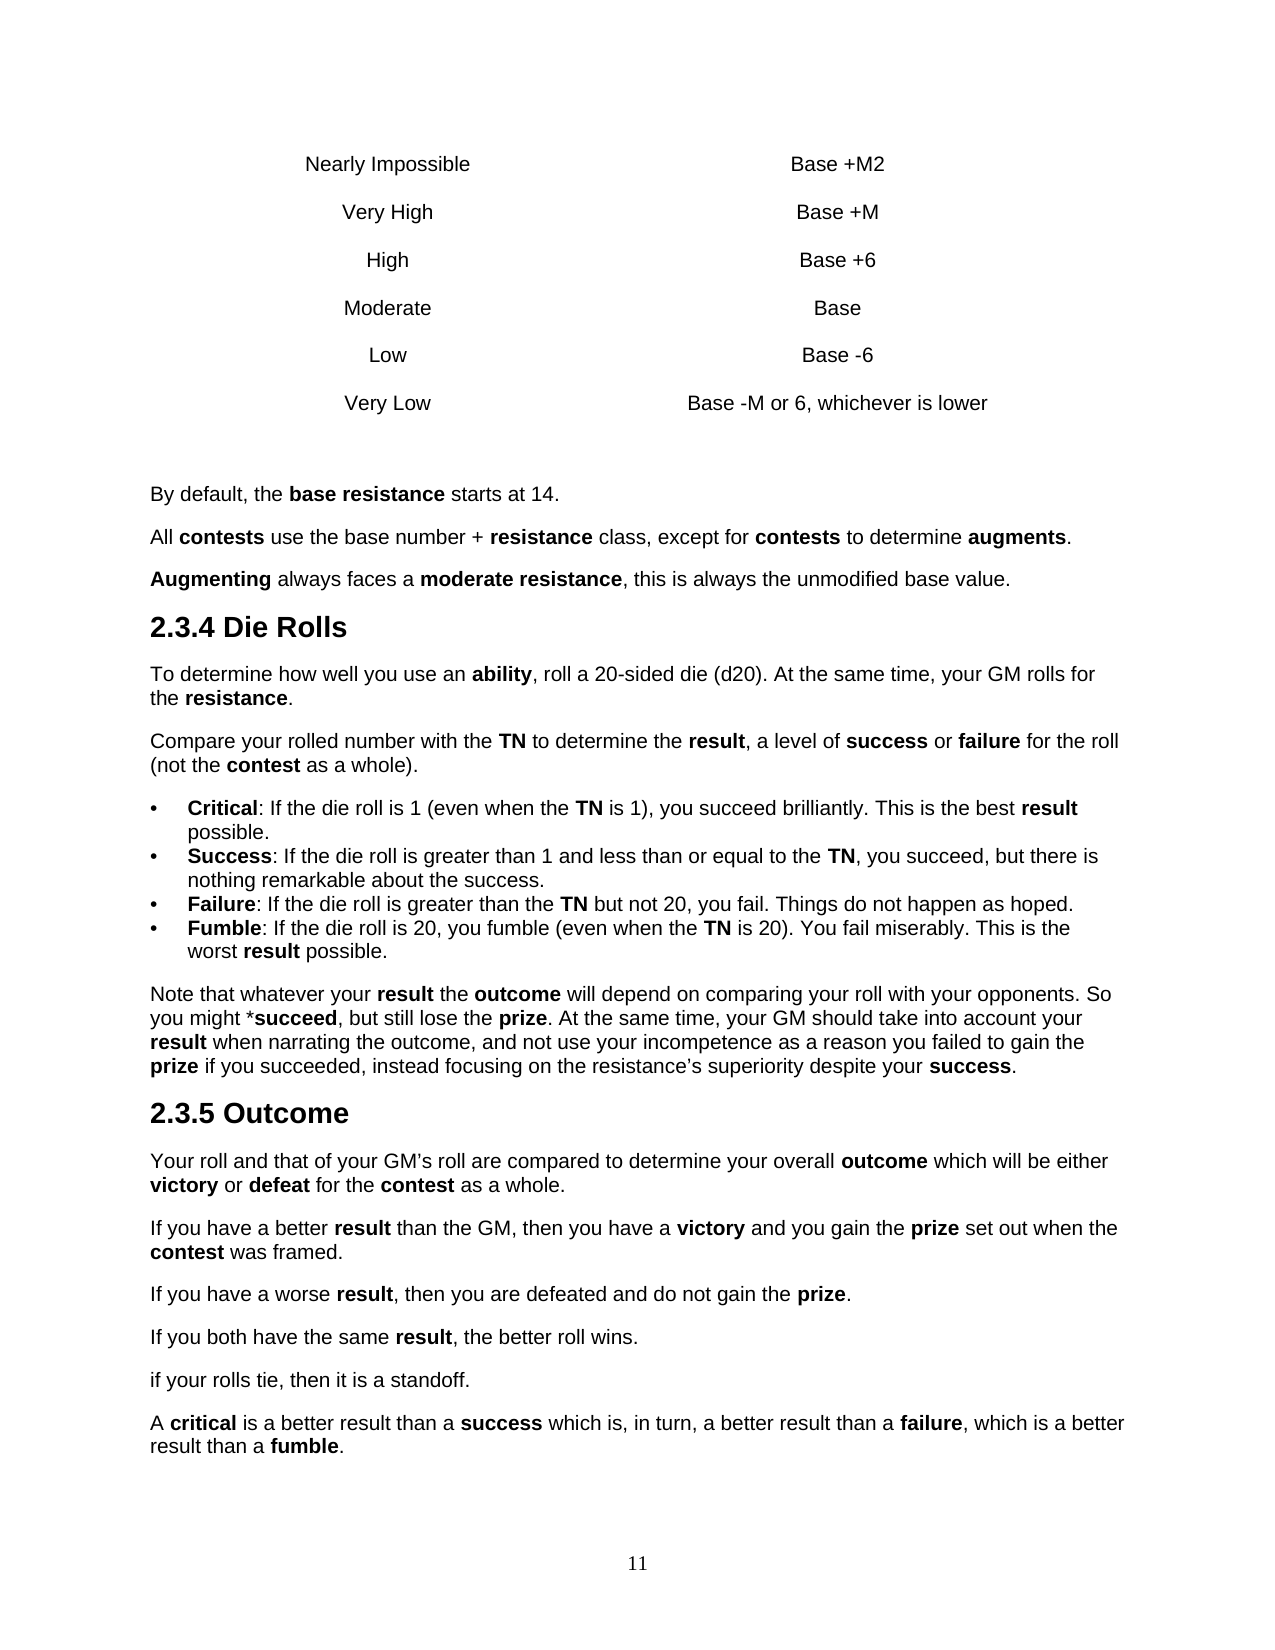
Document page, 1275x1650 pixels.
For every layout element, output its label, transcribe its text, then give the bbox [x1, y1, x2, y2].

text if your rolls tie, then it is a standoff. [150, 1368, 1125, 1392]
text Note that whatever your result the outcome will depend on comparing your roll with your opponents. So you might *succeed, but still lose the prize. At the same time, your GM should take into account your result when narrating the outcome, and not use your incompetence as a reason you failed to gain the prize if you succeeded, instead focusing on the resistance’s superiority despite your success. [150, 982, 1125, 1078]
text • Success: If the die roll is greater than 1 and less than or equal to the TN, you succeed, but there is nothing remarkable about the success. [150, 843, 1125, 891]
table_cell Very Low [163, 391, 612, 439]
text • Failure: If the die roll is greater than the TN but not 20, you fail. Things do not happen as hoped. [150, 891, 1125, 915]
text 2.3.5 Outcome [150, 1097, 1125, 1130]
table_cell Base +M2 [613, 150, 1062, 199]
table_cell Base -6 [613, 343, 1062, 391]
table_cell Moderate [163, 295, 612, 343]
text 2.3.4 Die Rolls [150, 610, 1125, 643]
text A critical is a better result than a success which is, in turn, a better result than a failure, which is a better result than a fumble. [150, 1410, 1125, 1458]
table_cell Base [613, 295, 1062, 343]
table_cell Low [163, 343, 612, 391]
table_cell Very High [163, 200, 612, 247]
text To determine how well you use an ability, roll a 20-sided die (d20). At the same time, your GM rolls for the resistance. [150, 662, 1125, 710]
text Augmenting always faces a moderate resistance, this is always the unmodified base value. [150, 567, 1125, 591]
text If you have a worse result, then you are defeated and do not gain the prize. [150, 1282, 1125, 1306]
table_cell High [163, 248, 612, 295]
table_cell Nearly Impossible [163, 150, 612, 199]
text Compare your rolled number with the TN to determine the result, a level of success or failure for the roll (not the contest as a whole). [150, 729, 1125, 777]
text All contests use the base number + resistance class, except for contests to determine augments. [150, 524, 1125, 548]
text If you have a better result than the GM, then you have a victory and you gain the prize set out when the contest was framed. [150, 1216, 1125, 1263]
text By default, the base resistance starts at 14. [150, 482, 1125, 506]
table_cell Base +6 [613, 248, 1062, 295]
text Your roll and that of your GM’s roll are compared to determine your overall outcome which will be either victory or defeat for the contest as a whole. [150, 1149, 1125, 1197]
text • Critical: If the die roll is 1 (even when the TN is 1), you succeed brilliantly. This is the best result possible. [150, 796, 1125, 843]
text If you both have the same result, the better roll wins. [150, 1325, 1125, 1349]
table_cell Base -M or 6, whichever is lower [613, 391, 1062, 439]
text • Fumble: If the die roll is 20, you fumble (even when the TN is 20). You fail miserably. This is the worst result possible. [150, 915, 1125, 963]
table_cell Base +M [613, 200, 1062, 247]
